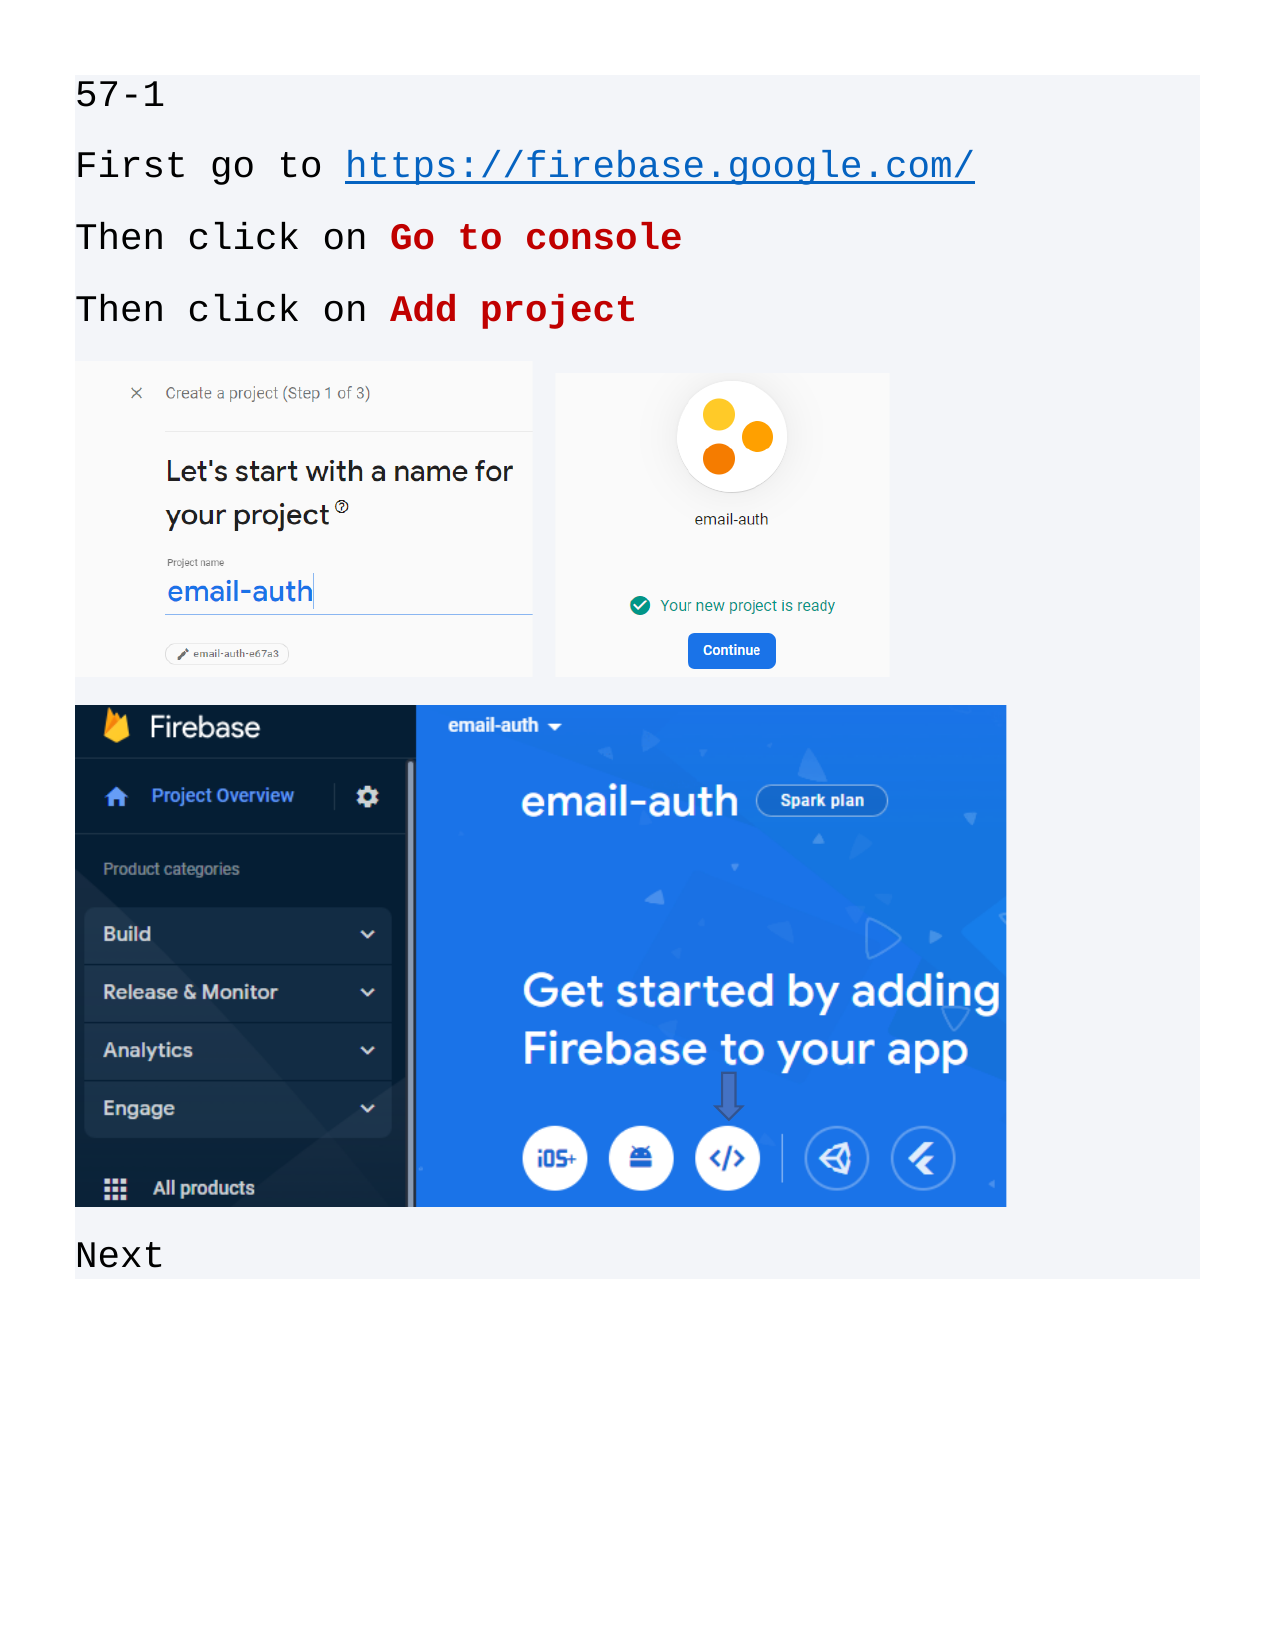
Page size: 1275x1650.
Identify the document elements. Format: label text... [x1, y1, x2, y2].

text 57-1 [75, 75, 1200, 117]
picture [75, 361, 533, 677]
text Then click on Go to console [75, 218, 1200, 261]
text Next [75, 1236, 1200, 1279]
picture [75, 705, 1007, 1207]
text First go to https://firebase.google.com/ [75, 147, 1200, 189]
picture [555, 373, 890, 677]
text Then click on Add project [75, 290, 1200, 332]
